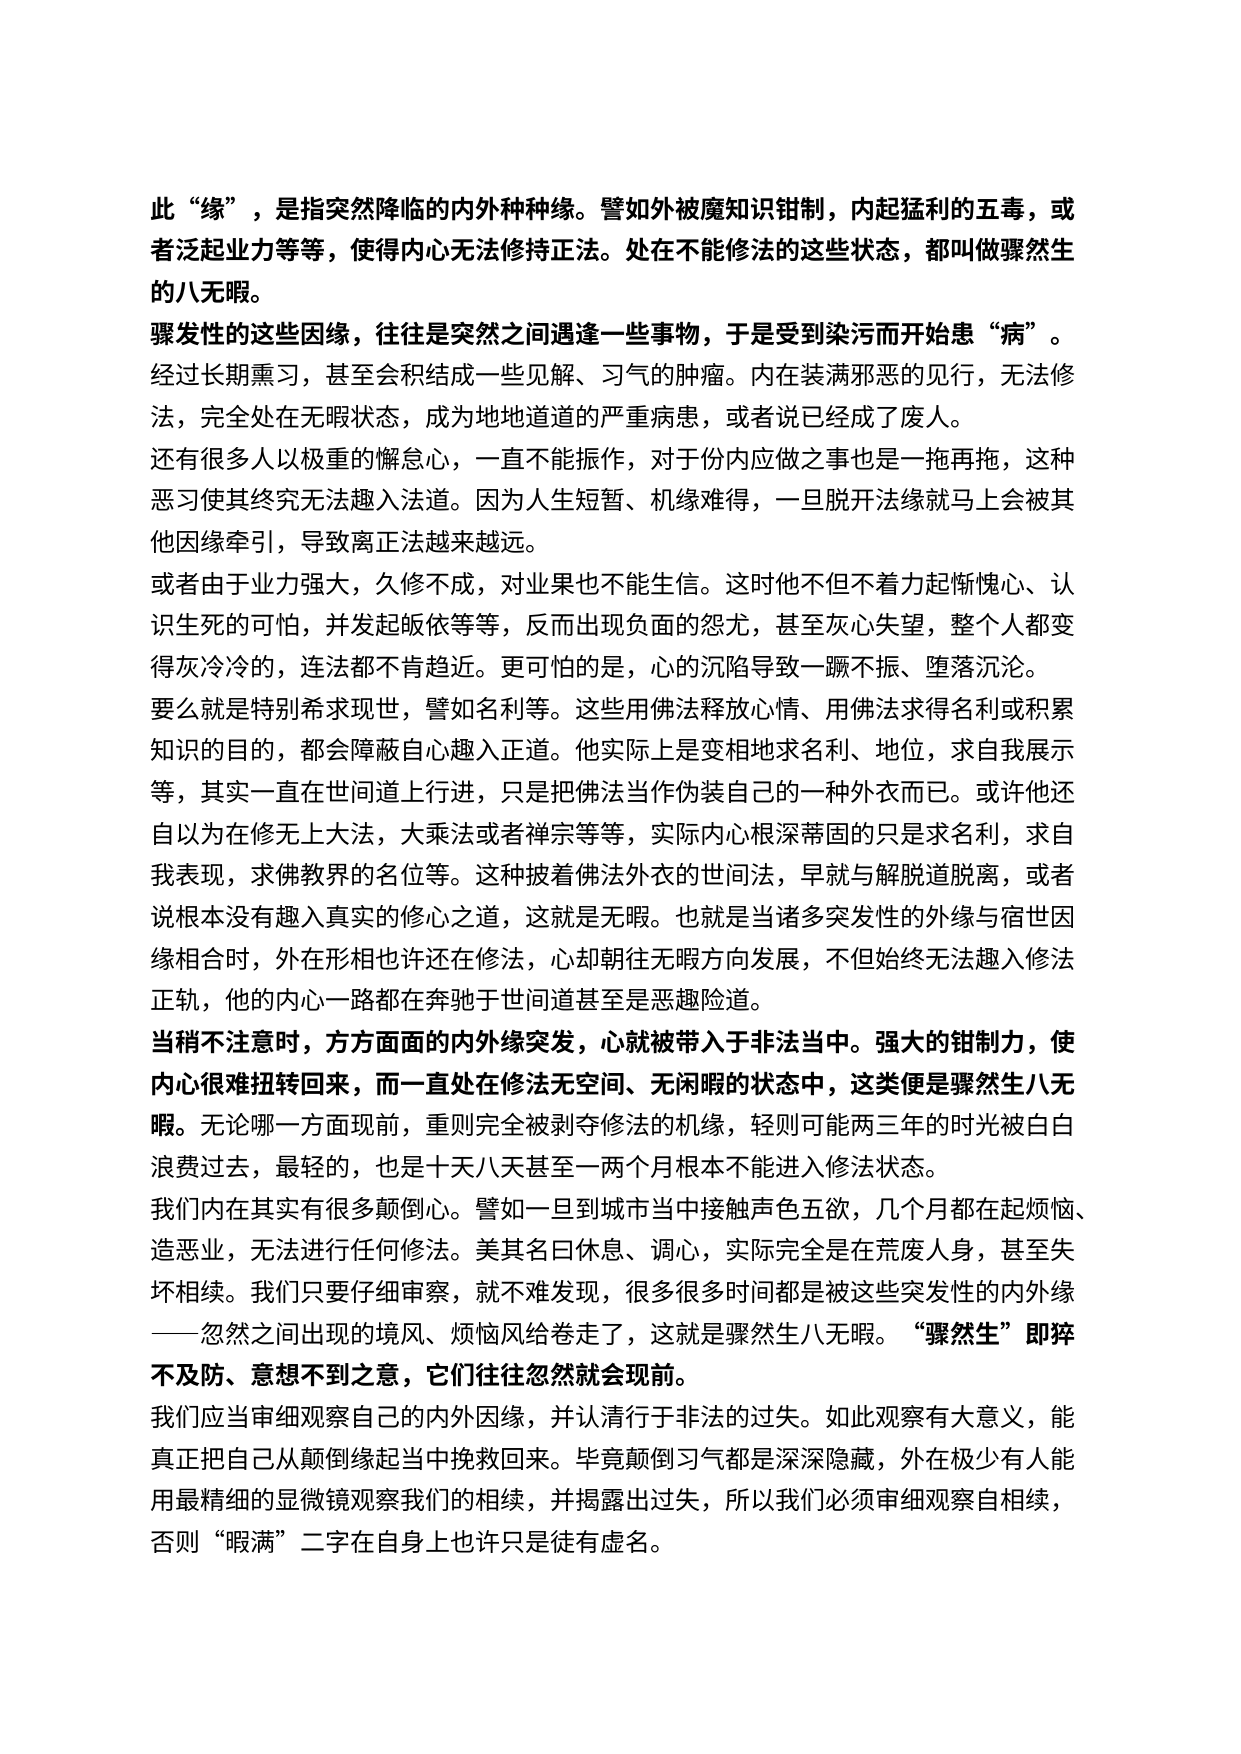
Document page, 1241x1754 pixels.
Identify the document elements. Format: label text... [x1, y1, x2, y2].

text 此“缘”，是指突然降临的内外种种缘。譬如外被魔知识钳制，内起猛利的五毒，或者泛起业力等等，使得内心无法修持正法。处在不能修法的这些状态，都叫做骤然生的八无暇。 [150, 189, 1090, 309]
text 骤发性的这些因缘，往往是突然之间遇逢一些事物，于是受到染污而开始患“病”。经过长期熏习，甚至会积结成一些见解、习气的肿瘤。内在装满邪恶的见行，无法修法，完全处在无暇状态，成为地地道道的严重病患，或者说已经成了废人。 还有很多人以极重的懈怠心，一直不能振作，对于份内应做之事也是一拖再拖，这种恶习使其终究无法趣入法道。因为人生短暂、机缘难得，一旦脱开法缘就马上会被其他因缘牵引，导致离正法越来越远。 或者由于业力强大，久修不成，对业果也不能生信。这时他不但不着力起惭愧心、认识生死的可怕，并发起皈依等等，反而出现负面的怨尤，甚至灰心失望，整个人都变得灰冷冷的，连法都不肯趋近。更可怕的是，心的沉陷导致一蹶不振、堕落沉沦。 要么就是特别希求现世，譬如名利等。这些用佛法释放心情、用佛法求得名利或积累知识的目的，都会障蔽自心趣入正道。他实际上是变相地求名利、地位，求自我展示等，其实一直在世间道上行进，只是把佛法当作伪装自己的一种外衣而已。或许他还自以为在修无上大法，大乘法或者禅宗等等，实际内心根深蒂固的只是求名利，求自我表现，求佛教界的名位等。这种披着佛法外衣的世间法，早就与解脱道脱离，或者说根本没有趣入真实的修心之道，这就是无暇。也就是当诸多突发性的外缘与宿世因缘相合时，外在形相也许还在修法，心却朝往无暇方向发展，不但始终无法趣入修法正轨，他的内心一路都在奔驰于世间道甚至是恶趣险道。 当稍不注意时，方方面面的内外缘突发，心就被带入于非法当中。强大的钳制力，使内心很难扭转回来，而一直处在修法无空间、无闲暇的状态中，这类便是骤然生八无暇。无论哪一方面现前，重则完全被剥夺修法的机缘，轻则可能两三年的时光被白白浪费过去，最轻的，也是十天八天甚至一两个月根本不能进入修法状态。 我们内在其实有很多颠倒心。譬如一旦到城市当中接触声色五欲，几个月都在起烦恼、造恶业，无法进行任何修法。美其名曰休息、调心，实际完全是在荒废人身，甚至失坏相续。我们只要仔细审察，就不难发现，很多很多时间都是被这些突发性的内外缘——忽然之间出现的境风、烦恼风给卷走了，这就是骤然生八无暇。“骤然生”即猝不及防、意想不到之意，它们往往忽然就会现前。 我们应当审细观察自己的内外因缘，并认清行于非法的过失。如此观察有大意义，能真正把自己从颠倒缘起当中挽救回来。毕竟颠倒习气都是深深隐藏，外在极少有人能用最精细的显微镜观察我们的相续，并揭露出过失，所以我们必须审细观察自相续，否则“暇满”二字在自身上也许只是徒有虚名。 [150, 314, 1090, 1589]
